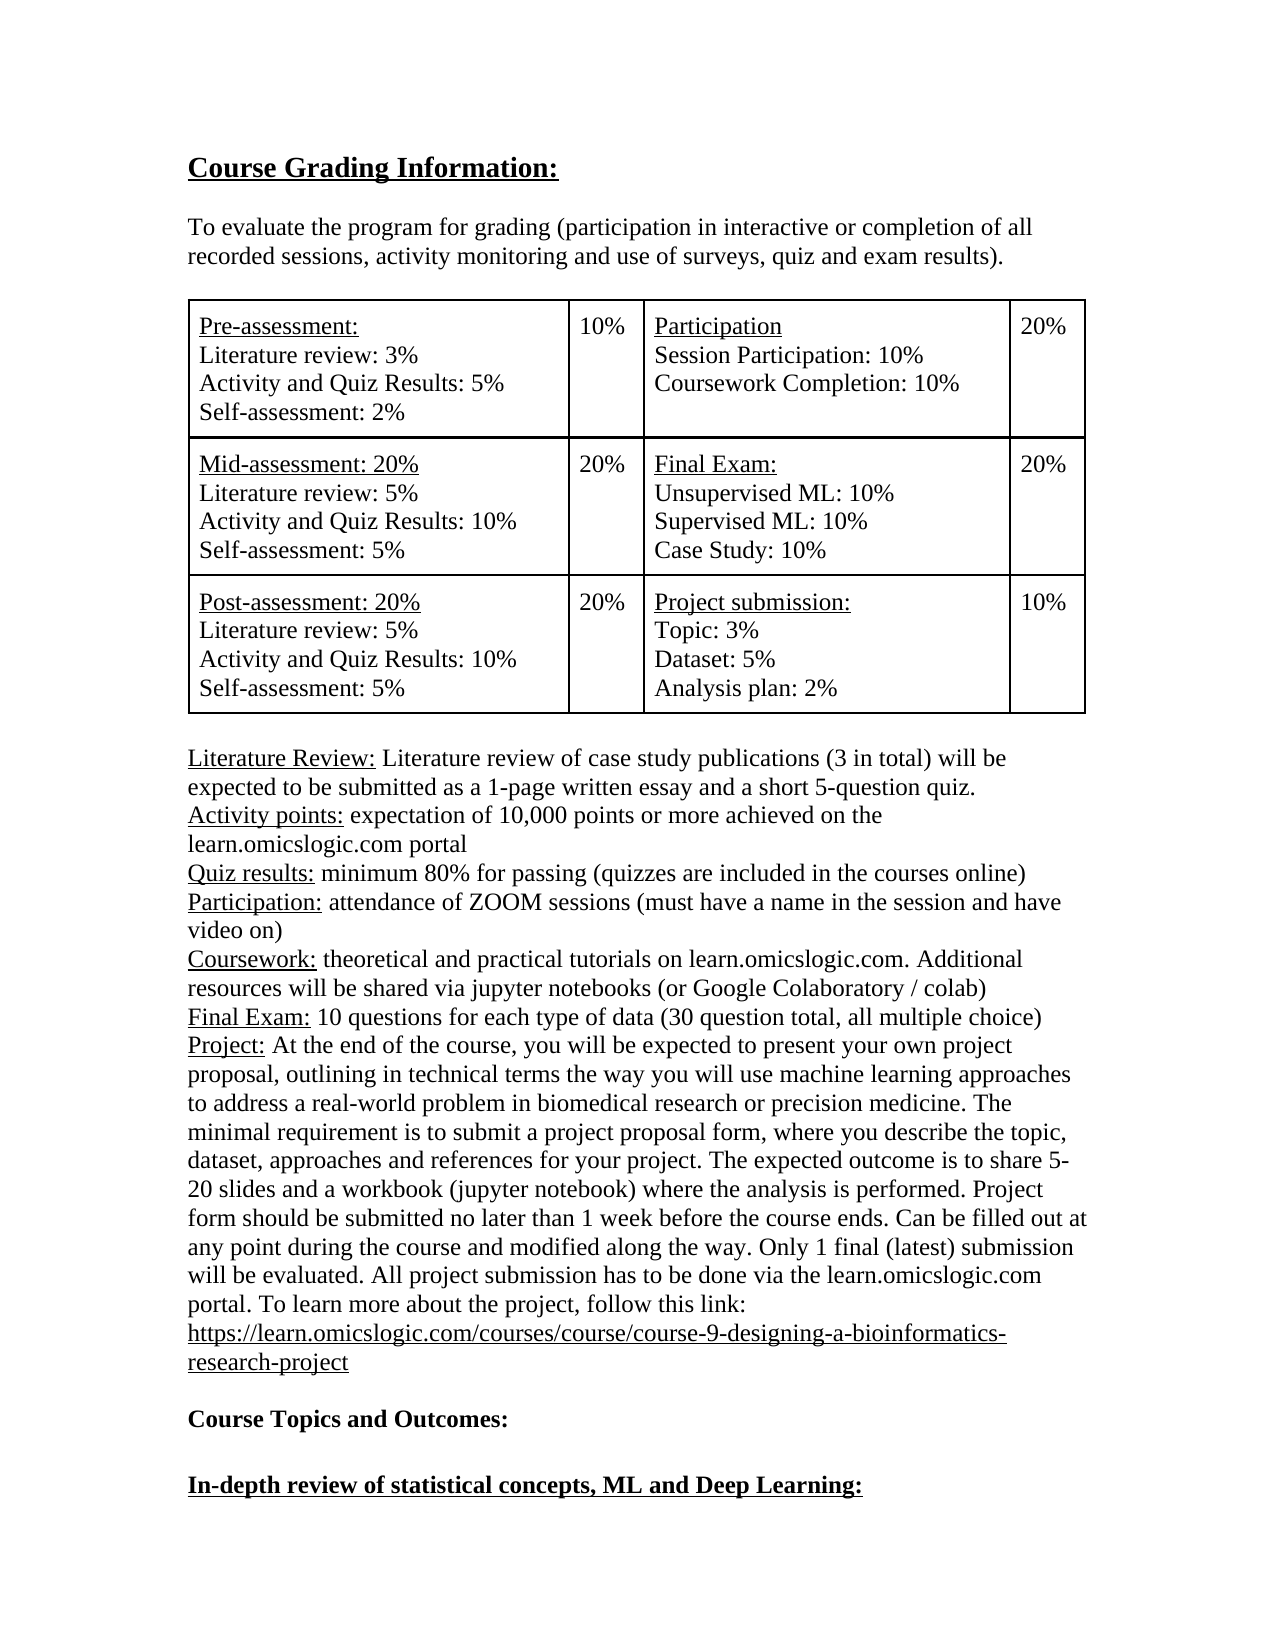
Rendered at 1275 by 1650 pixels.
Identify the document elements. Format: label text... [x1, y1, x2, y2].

table_cell Project submission: Topic: 3% Dataset: 5% Analysis plan: 2% [645, 576, 1009, 712]
text To evaluate the program for grading (participation in interactive or completion of all recorded sessions, activity monitoring and use of surveys, quiz and exam results). [187, 212, 1087, 270]
table_cell Final Exam: Unsupervised ML: 10% Supervised ML: 10% Case Study: 10% [645, 439, 1009, 574]
text Quiz results: minimum 80% for passing (quizzes are included in the courses online) [187, 858, 1087, 887]
table_cell Post-assessment: 20% Literature review: 5% Activity and Quiz Results: 10% Self-assessment: 5% [190, 576, 568, 712]
table_cell 10% [1011, 576, 1084, 712]
table_cell 20% [570, 439, 643, 574]
table_cell Mid-assessment: 20% Literature review: 5% Activity and Quiz Results: 10% Self-assessment: 5% [190, 439, 568, 574]
text Final Exam: 10 questions for each type of data (30 question total, all multiple choice) [187, 1002, 1087, 1031]
table_cell 20% [1011, 439, 1084, 574]
table_cell 20% [570, 576, 643, 712]
text Participation: attendance of ZOOM sessions (must have a name in the session and have video on) [187, 887, 1087, 944]
text Course Grading Information: [187, 150, 1048, 183]
table_header Participation Session Participation: 10% Coursework Completion: 10% [645, 301, 1009, 436]
text Project: At the end of the course, you will be expected to present your own project proposal, outlining in technical terms the way you will use machine learning approaches to address a real-world problem in biomedical research or precision medicine. The minimal requirement is to submit a project proposal form, where you describe the topic, dataset, approaches and references for your project. The expected outcome is to share 5-20 slides and a workbook (jupyter notebook) where the analysis is performed. Project form should be submitted no later than 1 week before the course ends. Can be filled out at any point during the course and modified along the way. Only 1 final (latest) submission will be evaluated. All project submission has to be done via the learn.omicslogic.com portal. To learn more about the project, follow this link: https://learn.omicslogic.com/courses/course/course-9-designing-a-bioinformatics-research-project [187, 1031, 1087, 1376]
table_header 20% [1011, 301, 1084, 436]
table_header Pre-assessment: Literature review: 3% Activity and Quiz Results: 5% Self-assessment: 2% [190, 301, 568, 436]
text Course Topics and Outcomes: [187, 1404, 1087, 1433]
text Literature Review: Literature review of case study publications (3 in total) will be expected to be submitted as a 1-page written essay and a short 5-question quiz. [187, 743, 1087, 801]
text Coursework: theoretical and practical tutorials on learn.omicslogic.com. Additional resources will be shared via jupyter notebooks (or Google Colaboratory / colab) [187, 944, 1087, 1002]
table_header 10% [570, 301, 643, 436]
text Activity points: expectation of 10,000 points or more achieved on the learn.omicslogic.com portal [187, 801, 1087, 858]
subtitle In-depth review of statistical concepts, ML and Deep Learning: [187, 1471, 1087, 1499]
